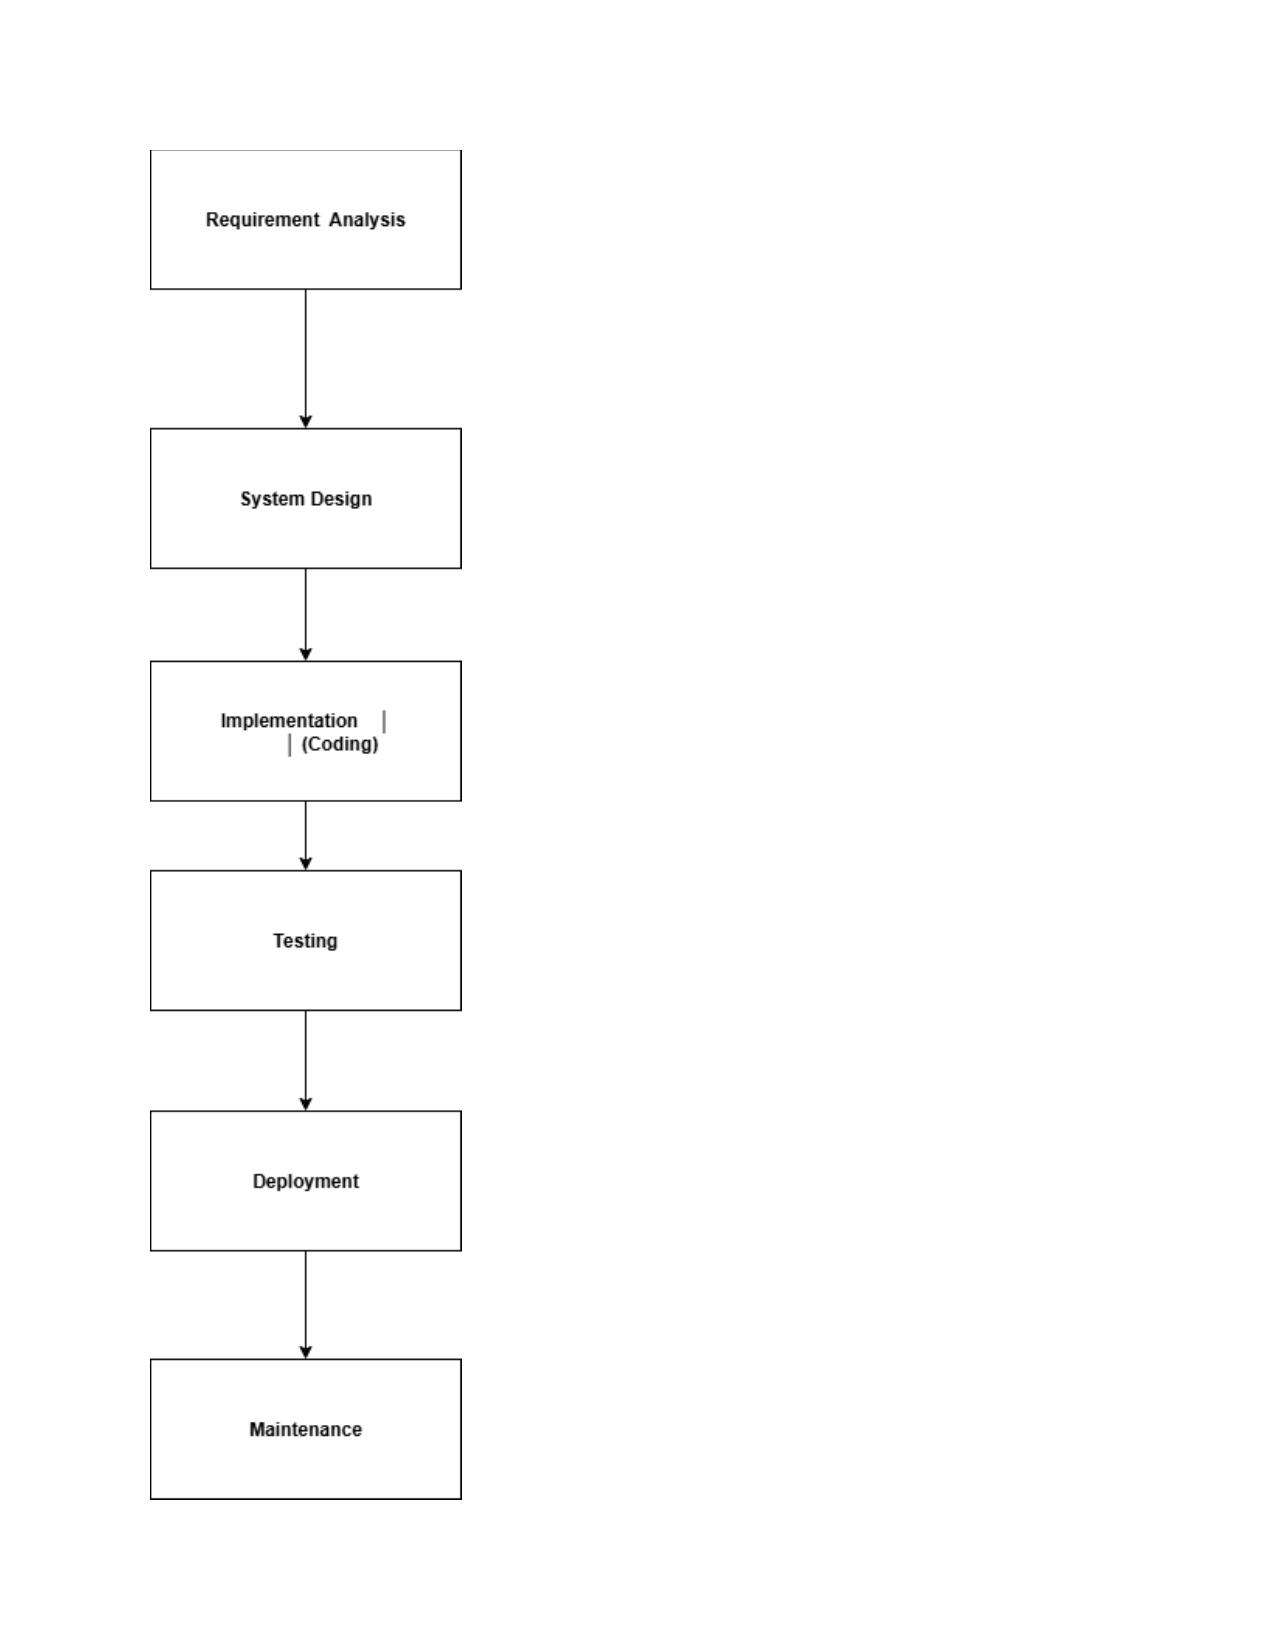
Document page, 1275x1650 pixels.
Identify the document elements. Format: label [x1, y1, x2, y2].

picture [150, 150, 462, 1500]
